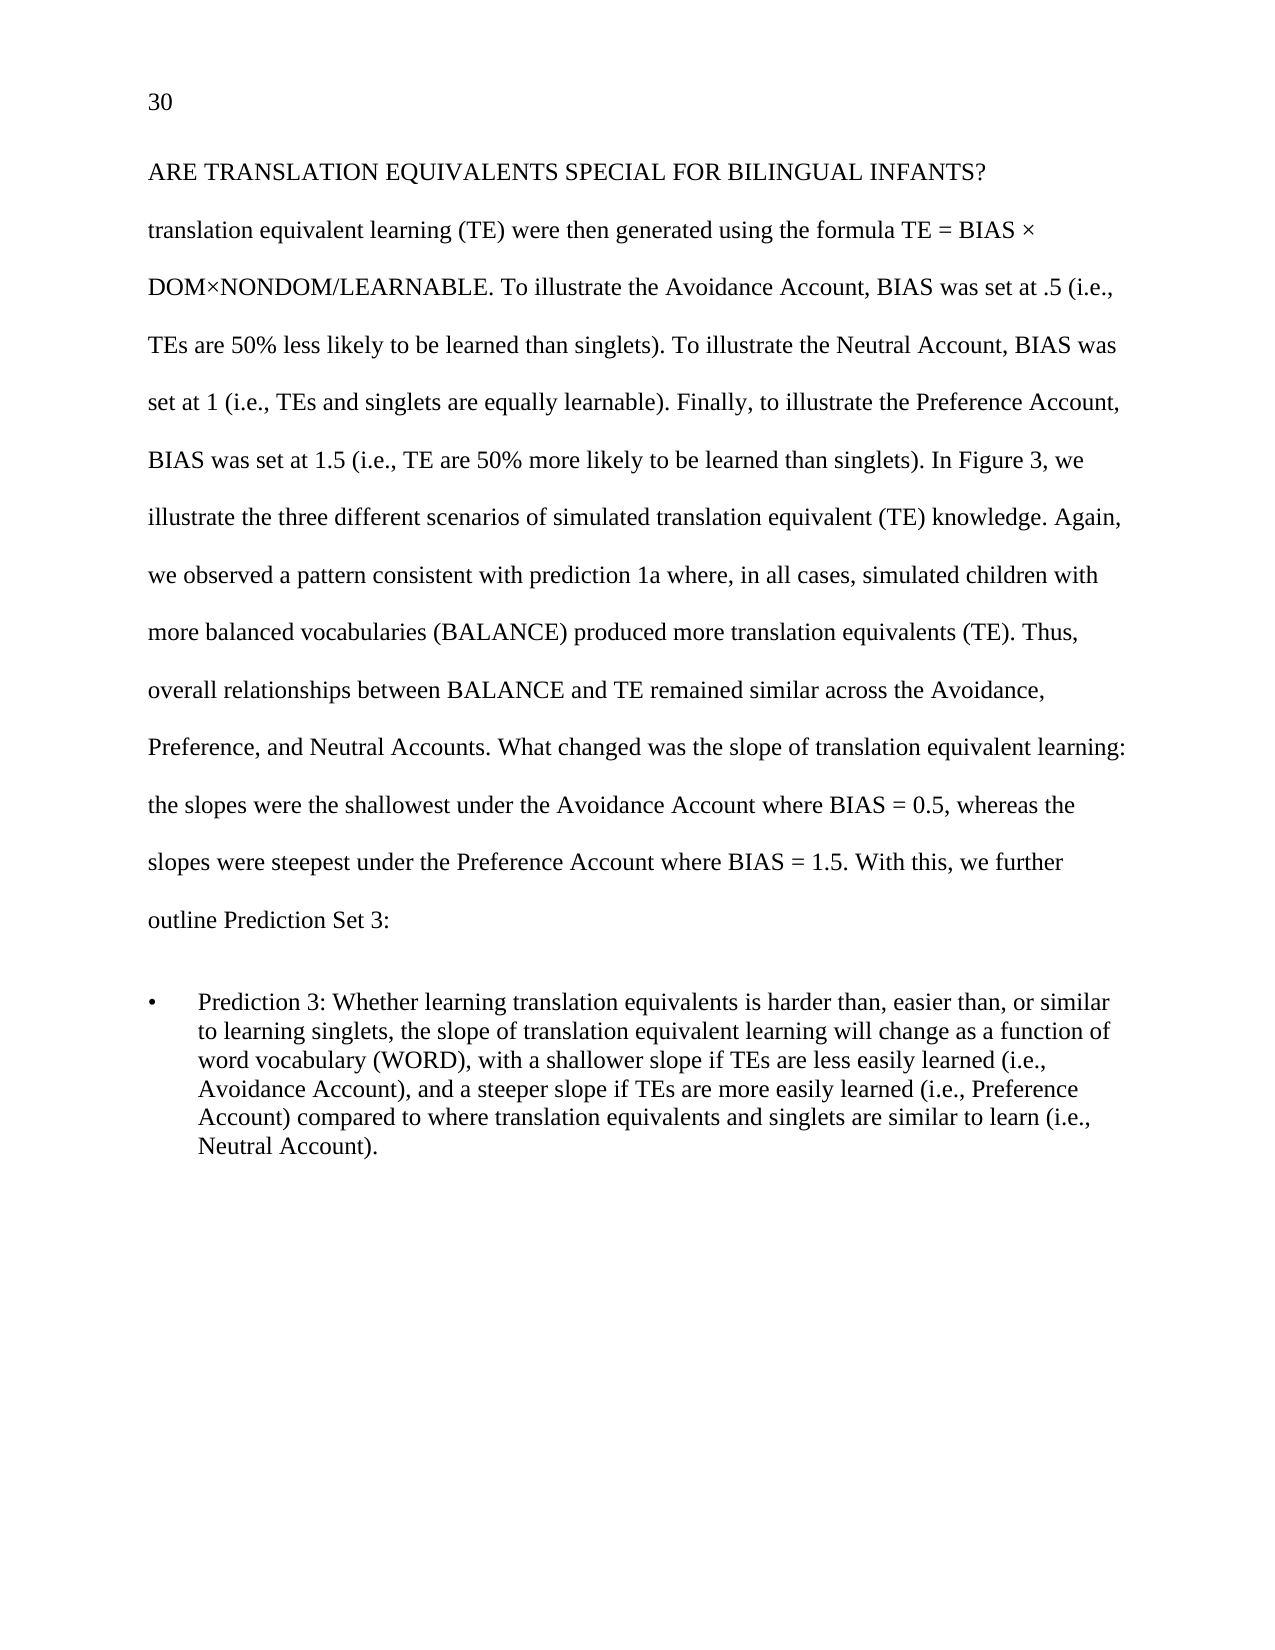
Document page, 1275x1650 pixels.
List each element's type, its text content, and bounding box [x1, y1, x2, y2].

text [148, 215, 1127, 934]
list Prediction 3: Whether learning translation equivalents is harder than, easier than, or similar to learning singlets, the slope of translation equivalent learning will change as a function of word vocabulary (WORD), with a shallower slope if TEs are less easily learned (i.e., Avoidance Account), and a steeper slope if TEs are more easily learned (i.e., Preference Account) compared to where translation equivalents and singlets are similar to learn (i.e., Neutral Account). [148, 987, 1127, 1160]
